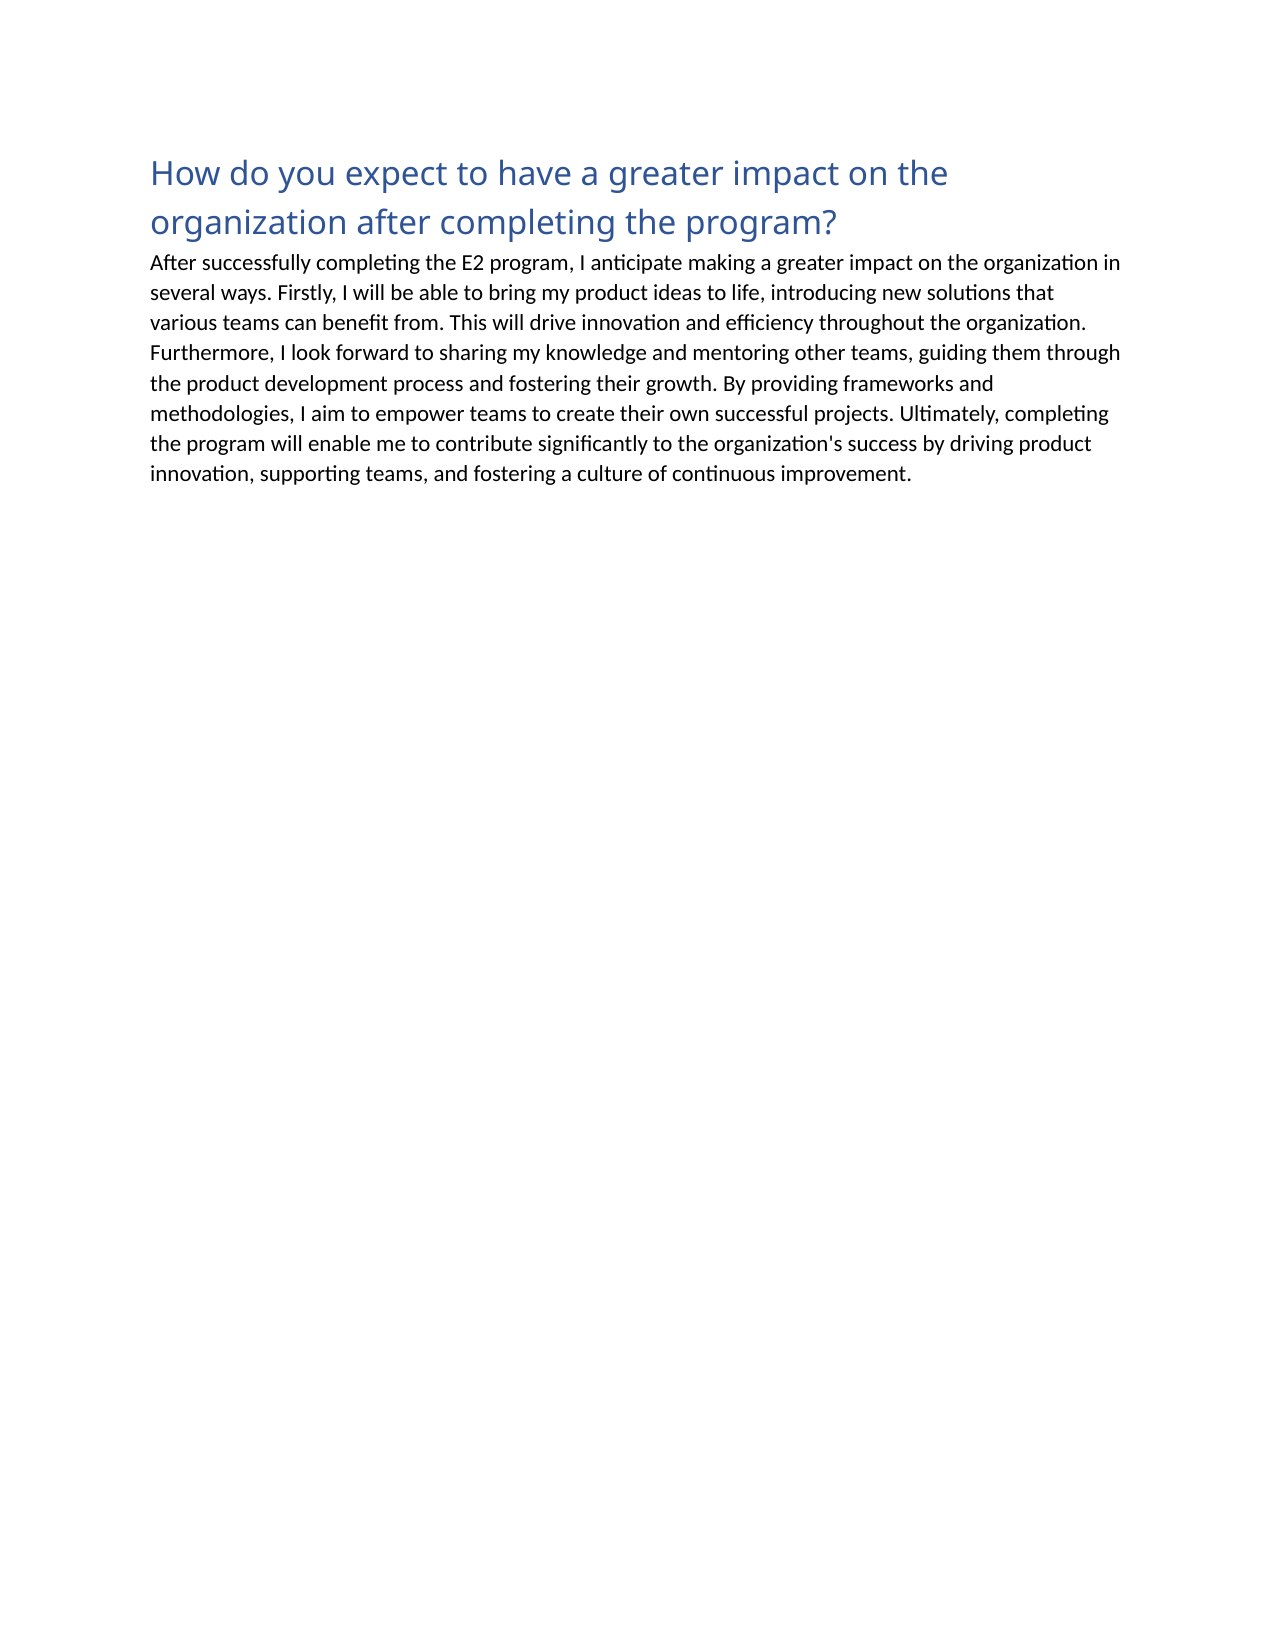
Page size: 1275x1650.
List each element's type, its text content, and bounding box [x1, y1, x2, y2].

subtitle How do you expect to have a greater impact on the organization after completing the program? [150, 150, 1125, 244]
text After successfully completing the E2 program, I anticipate making a greater impact on the organization in several ways. Firstly, I will be able to bring my product ideas to life, introducing new solutions that various teams can benefit from. This will drive innovation and efficiency throughout the organization. Furthermore, I look forward to sharing my knowledge and mentoring other teams, guiding them through the product development process and fostering their growth. By providing frameworks and methodologies, I aim to empower teams to create their own successful projects. Ultimately, completing the program will enable me to contribute significantly to the organization's success by driving product innovation, supporting teams, and fostering a culture of continuous improvement. [150, 248, 1125, 487]
